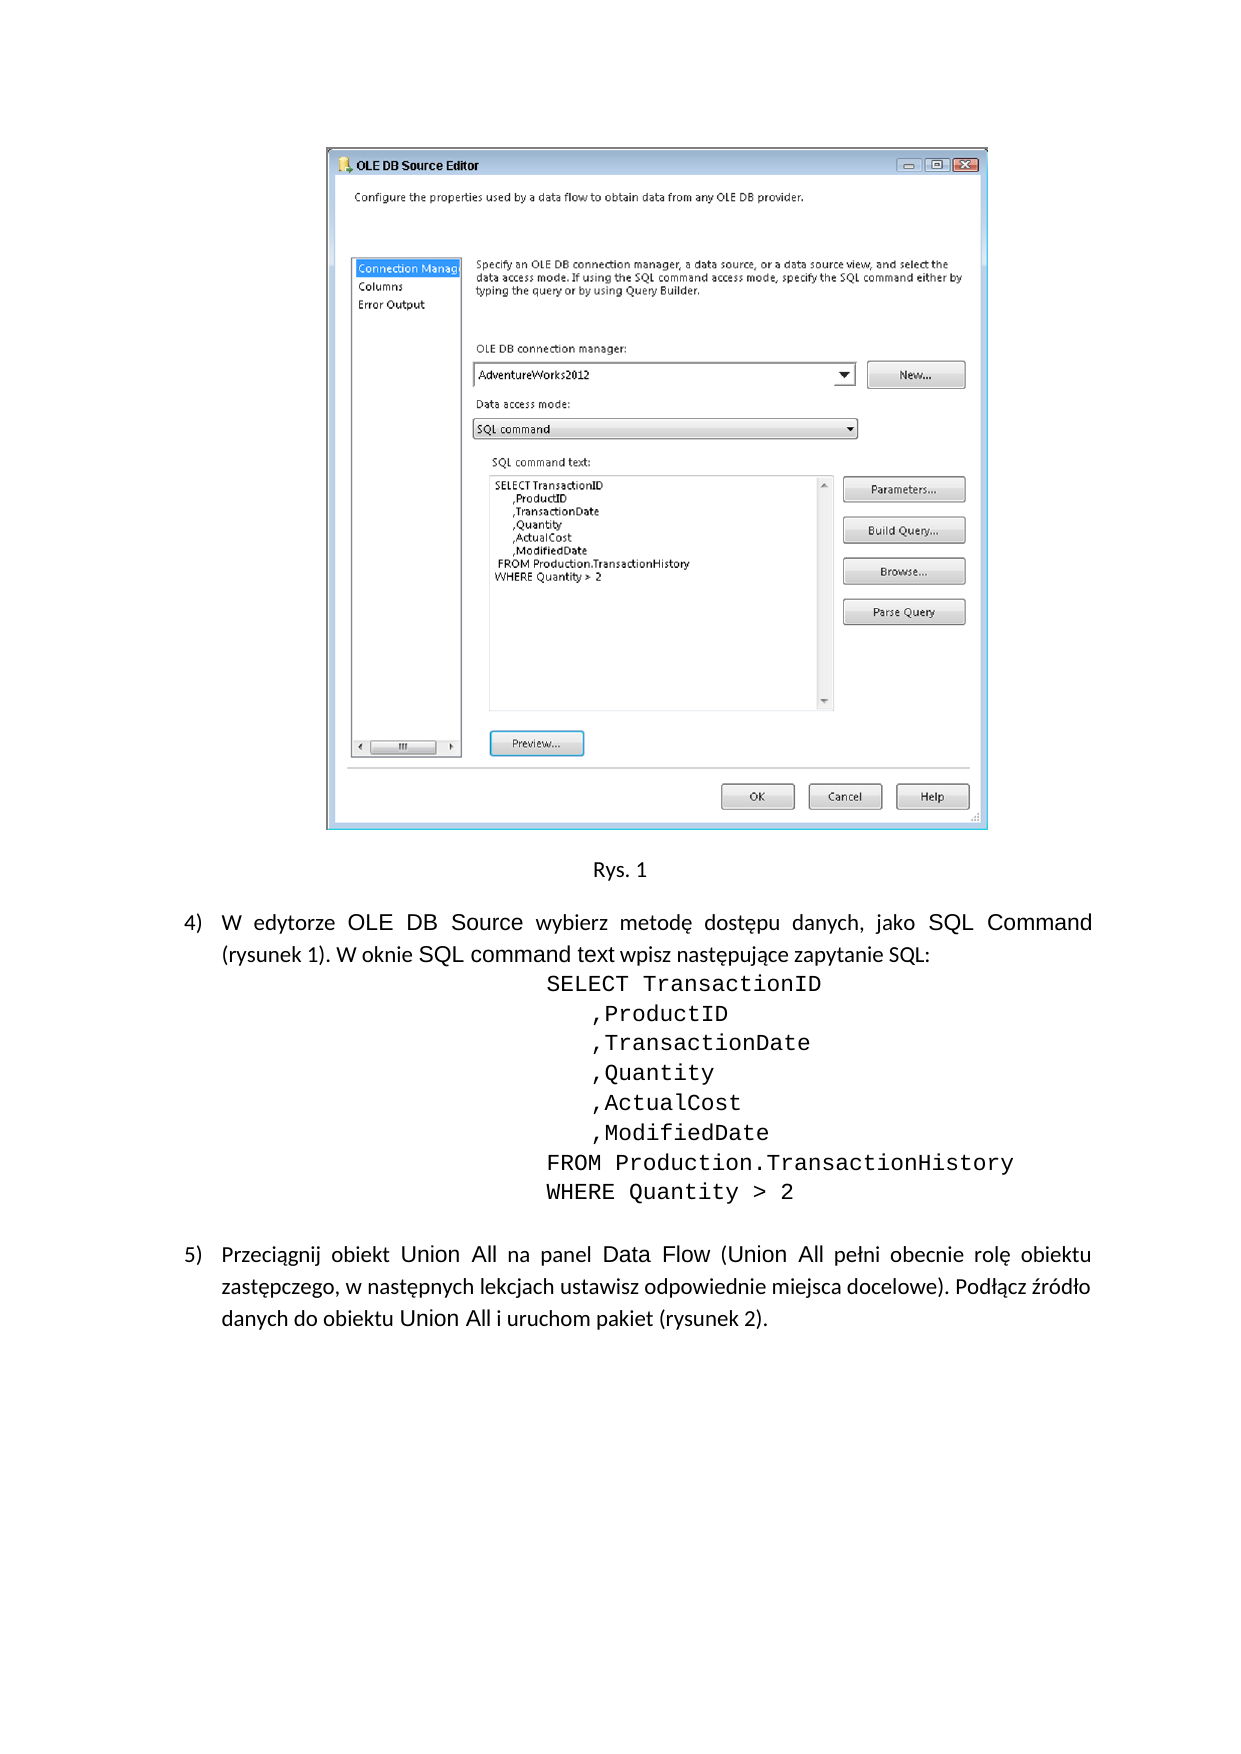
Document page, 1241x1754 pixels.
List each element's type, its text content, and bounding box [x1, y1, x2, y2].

list W edytorze OLE DB Source wybierz metodę dostępu danych, jako SQL Command (rysunek 1). W oknie SQL command text wpisz następujące zapytanie SQL: [184, 908, 1093, 968]
list Przeciągnij obiekt Union All na panel Data Flow (Union All pełni obecnie rolę obiektu zastępczego, w następnych lekcjach ustawisz odpowiednie miejsca docelowe). Podłącz źródło danych do obiektu Union All i uruchom pakiet (rysunek 2). [184, 1240, 1093, 1333]
list WHERE Quantity > 2 [546, 1181, 1093, 1207]
list ,ActualCost [591, 1091, 1093, 1117]
list FROM Production.TransactionHistory [546, 1151, 1093, 1177]
list ,ProductID [591, 1002, 1093, 1028]
list SELECT TransactionID [546, 972, 1093, 998]
text Rys. 1 [148, 855, 1093, 883]
list ,Quantity [591, 1061, 1093, 1087]
list ,TransactionDate [591, 1032, 1093, 1058]
list ,ModifiedDate [591, 1121, 1093, 1147]
